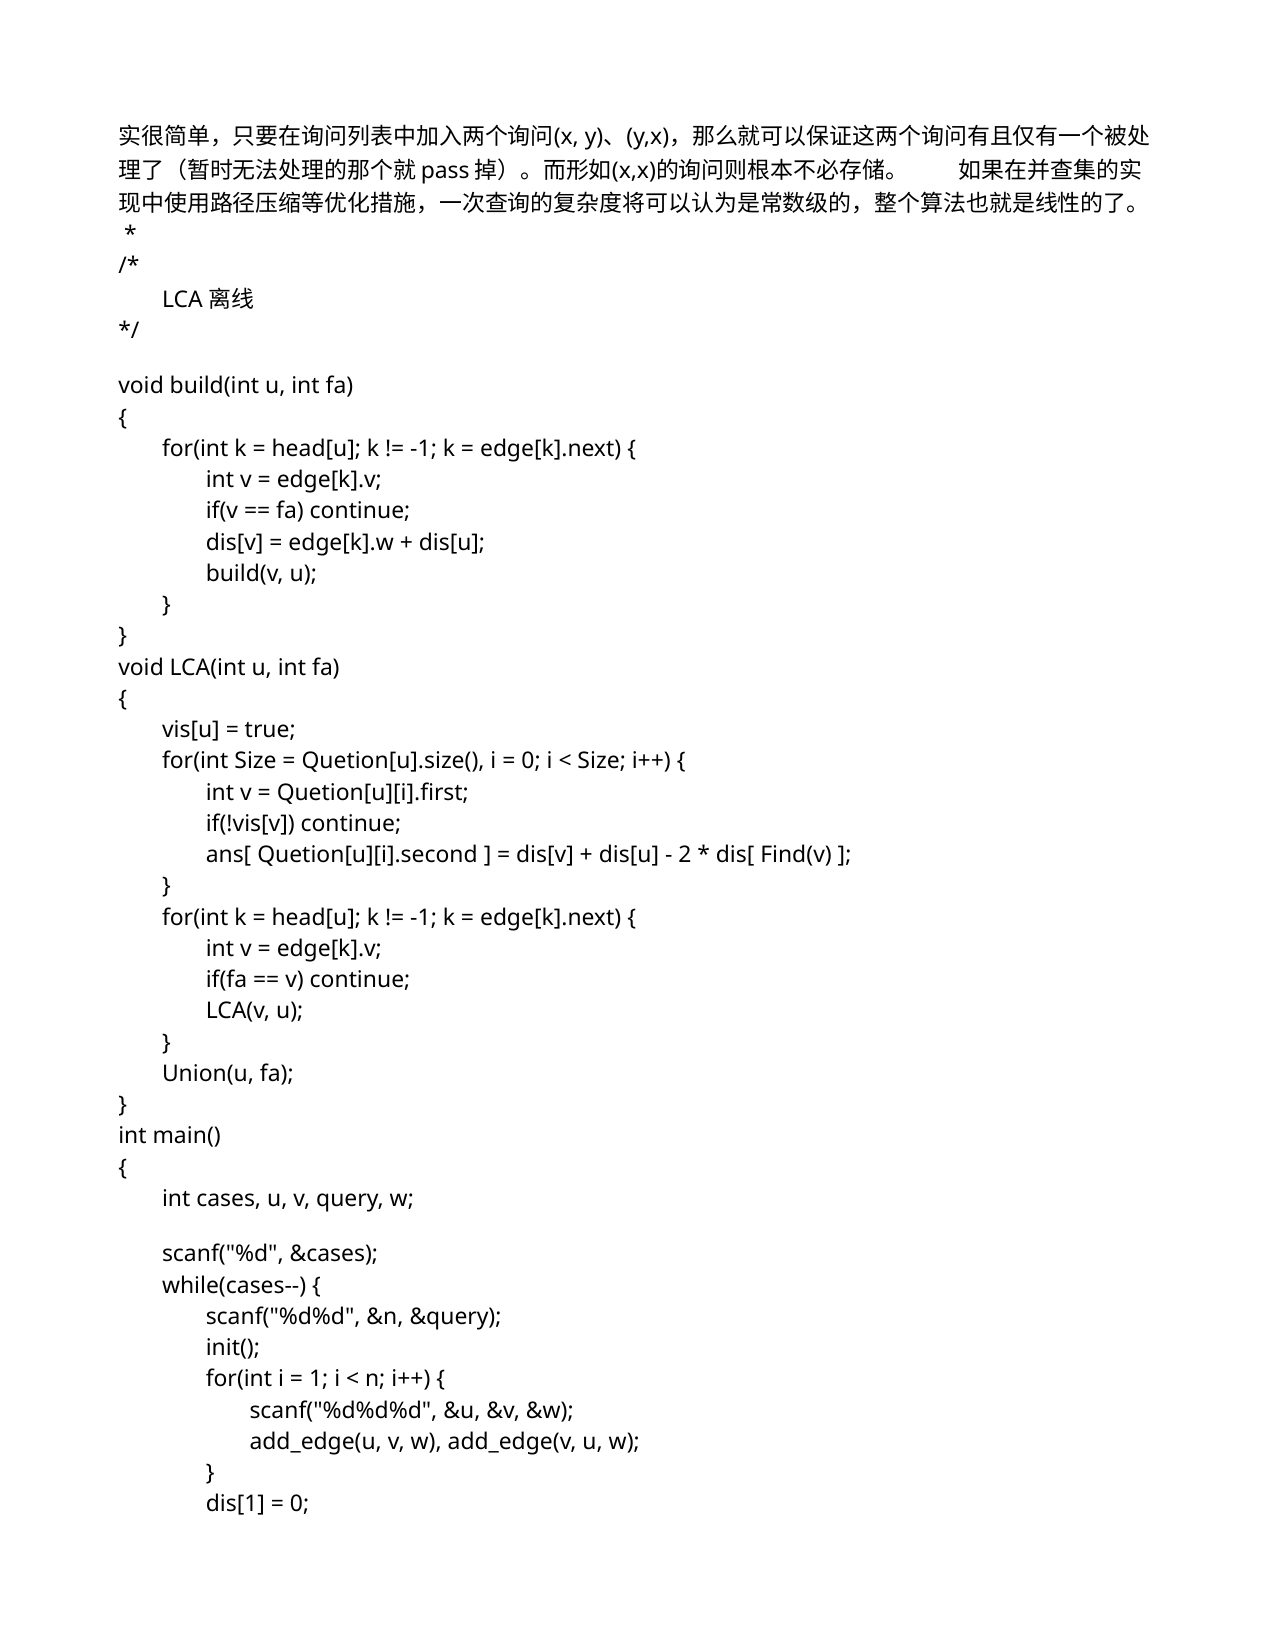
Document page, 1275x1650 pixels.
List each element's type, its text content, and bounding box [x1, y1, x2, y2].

text init(); [118, 1331, 1157, 1362]
text } [118, 1088, 1157, 1119]
text for(int Size = Quetion[u].size(), i = 0; i < Size; i++) { [118, 744, 1157, 776]
text int cases, u, v, query, w; [118, 1182, 1157, 1213]
text dis[v] = edge[k].w + dis[u]; [118, 526, 1157, 557]
text LCA 离线 [118, 281, 1157, 314]
text scanf("%d", &cases); [118, 1237, 1157, 1269]
text for(int k = head[u]; k != -1; k = edge[k].next) { [118, 901, 1157, 932]
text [118, 118, 1157, 218]
text dis[1] = 0; [118, 1487, 1157, 1519]
text Union(u, fa); [118, 1057, 1157, 1088]
text vis[u] = true; [118, 713, 1157, 744]
text void build(int u, int fa) [118, 369, 1157, 401]
text /* [118, 249, 1157, 281]
text build(v, u); [118, 557, 1157, 588]
text */ [118, 314, 1157, 345]
text for(int i = 1; i < n; i++) { [118, 1362, 1157, 1394]
text ans[ Quetion[u][i].second ] = dis[v] + dis[u] - 2 * dis[ Find(v) ]; [118, 838, 1157, 869]
text void LCA(int u, int fa) [118, 651, 1157, 682]
text if(fa == v) continue; [118, 963, 1157, 994]
text * [118, 218, 1157, 249]
text } [118, 588, 1157, 619]
text } [118, 619, 1157, 651]
text scanf("%d%d%d", &u, &v, &w); [118, 1394, 1157, 1425]
text int main() [118, 1119, 1157, 1151]
text for(int k = head[u]; k != -1; k = edge[k].next) { [118, 432, 1157, 463]
text if(!vis[v]) continue; [118, 807, 1157, 838]
text { [118, 682, 1157, 713]
text int v = edge[k].v; [118, 463, 1157, 494]
text } [118, 869, 1157, 901]
text add_edge(u, v, w), add_edge(v, u, w); [118, 1425, 1157, 1456]
text } [118, 1456, 1157, 1487]
text { [118, 401, 1157, 432]
text { [118, 1151, 1157, 1182]
text int v = Quetion[u][i].first; [118, 776, 1157, 807]
text LCA(v, u); [118, 994, 1157, 1026]
text while(cases--) { [118, 1269, 1157, 1300]
text } [118, 1026, 1157, 1057]
text if(v == fa) continue; [118, 494, 1157, 526]
text int v = edge[k].v; [118, 932, 1157, 963]
text scanf("%d%d", &n, &query); [118, 1300, 1157, 1331]
